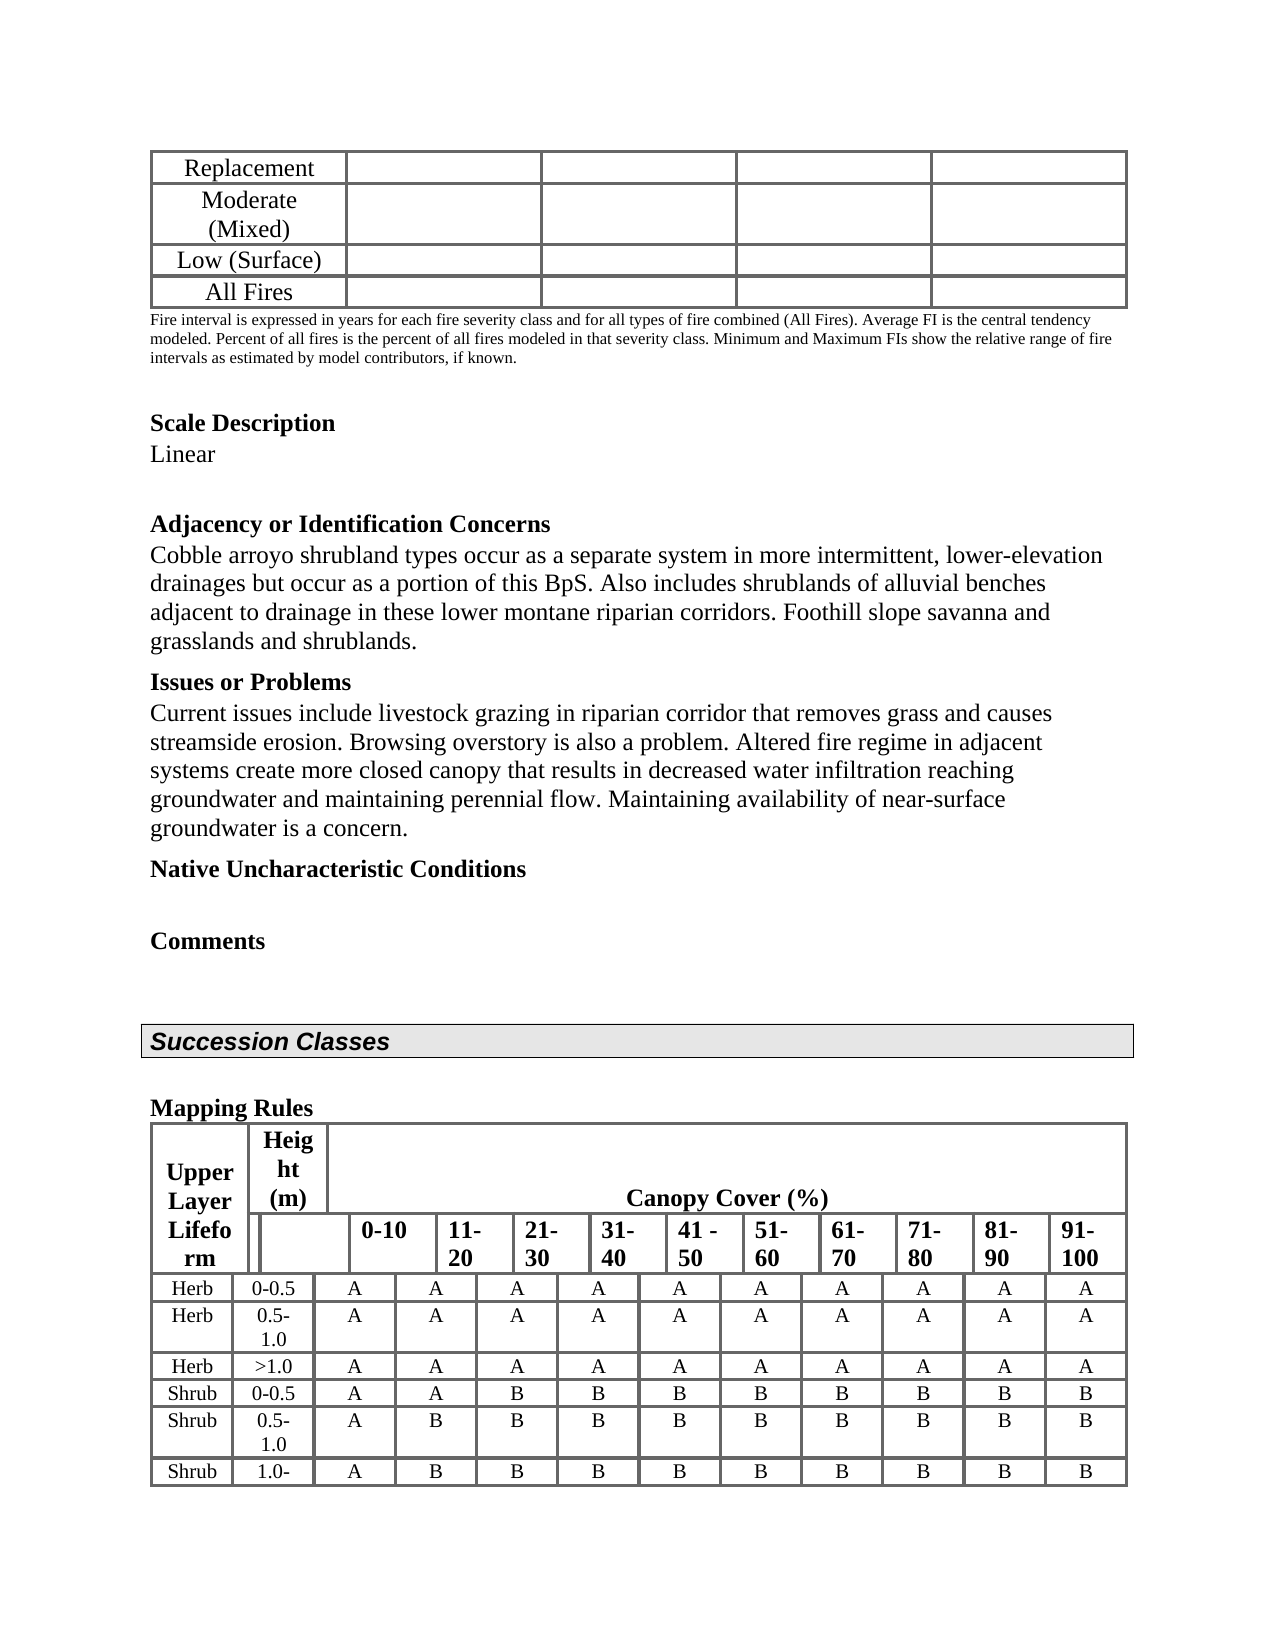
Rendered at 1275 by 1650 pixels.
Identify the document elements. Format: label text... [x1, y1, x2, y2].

table_cell Replacement [153, 153, 345, 182]
table_cell 21-30 [515, 1215, 588, 1272]
table_cell B [722, 1460, 800, 1483]
table_cell [348, 278, 540, 306]
table_cell B [722, 1381, 800, 1405]
table_cell Shrub [153, 1408, 231, 1456]
table_cell B [478, 1460, 556, 1483]
table_cell A [966, 1275, 1044, 1299]
table_cell B [884, 1381, 962, 1405]
table_cell Herb [153, 1303, 231, 1351]
table_cell B [397, 1408, 475, 1456]
table_cell 91-100 [1051, 1215, 1125, 1272]
table_cell A [884, 1303, 962, 1351]
text Adjacency or Identification Concerns [150, 509, 1125, 538]
table_cell [933, 185, 1125, 242]
table_cell 0-10 [351, 1215, 435, 1272]
table_cell A [641, 1275, 719, 1299]
table_cell B [884, 1460, 962, 1483]
table_cell [738, 246, 930, 274]
table_cell B [966, 1381, 1044, 1405]
table_cell [543, 278, 735, 306]
table_cell >1.0 [234, 1354, 312, 1378]
table_cell A [397, 1275, 475, 1299]
table_cell B [884, 1408, 962, 1456]
table_cell A [1047, 1275, 1125, 1299]
table_cell B [397, 1460, 475, 1483]
text Comments [150, 926, 1125, 955]
text Fire interval is expressed in years for each fire severity class and for all types of fire combined (All Fires). Average FI is the central tendency modeled. Percent of all fires is the percent of all fires modeled in that severity class. Minimum and Maximum FIs show the relative range of fire intervals as estimated by model contributors, if known. [150, 309, 1125, 367]
text Mapping Rules [150, 1093, 1125, 1122]
table_cell A [966, 1303, 1044, 1351]
table_cell A [478, 1354, 556, 1378]
table_cell B [478, 1381, 556, 1405]
table_cell Herb [153, 1275, 231, 1299]
table_cell A [722, 1275, 800, 1299]
table_cell Low (Surface) [153, 246, 345, 274]
table_cell A [397, 1303, 475, 1351]
table_cell B [478, 1408, 556, 1456]
table_cell 11-20 [438, 1215, 512, 1272]
table_cell 31-40 [592, 1215, 665, 1272]
table_cell [543, 246, 735, 274]
table_cell [738, 185, 930, 242]
table_cell A [722, 1303, 800, 1351]
table_cell 81-90 [975, 1215, 1048, 1272]
table_cell A [803, 1354, 881, 1378]
table_cell [348, 185, 540, 242]
table_cell B [1047, 1381, 1125, 1405]
text Scale Description [150, 408, 1125, 437]
text Current issues include livestock grazing in riparian corridor that removes grass and causes streamside erosion. Browsing overstory is also a problem. Altered fire regime in adjacent systems create more closed canopy that results in decreased water infiltration reaching groundwater and maintaining perennial flow. Maintaining availability of near-surface groundwater is a concern. [150, 698, 1125, 842]
table_cell B [1047, 1460, 1125, 1483]
table_cell [933, 278, 1125, 306]
table_cell B [803, 1408, 881, 1456]
table_cell Shrub [153, 1460, 231, 1483]
table_cell A [316, 1303, 394, 1351]
table_cell 0.5-1.0 [234, 1408, 312, 1456]
table_cell [543, 185, 735, 242]
table_cell B [966, 1408, 1044, 1456]
table_cell A [884, 1275, 962, 1299]
table_cell Herb [153, 1354, 231, 1378]
table_cell A [478, 1303, 556, 1351]
table_cell A [884, 1354, 962, 1378]
table_cell [738, 278, 930, 306]
table_cell 0.5-1.0 [234, 1303, 312, 1351]
table_cell B [641, 1381, 719, 1405]
table_cell A [397, 1354, 475, 1378]
table_cell [933, 246, 1125, 274]
table_header Canopy Cover (%) [329, 1125, 1125, 1212]
table_cell A [641, 1303, 719, 1351]
table_cell 0-0.5 [234, 1275, 312, 1299]
table_cell 61-70 [822, 1215, 895, 1272]
table_cell A [316, 1381, 394, 1405]
table_cell A [722, 1354, 800, 1378]
table_header Upper Layer Lifeform [153, 1125, 247, 1272]
table_cell A [803, 1275, 881, 1299]
table_cell A [316, 1408, 394, 1456]
table_header Height (m) [250, 1125, 326, 1212]
text Cobble arroyo shrubland types occur as a separate system in more intermittent, lower-elevation drainages but occur as a portion of this BpS. Also includes shrublands of alluvial benches adjacent to drainage in these lower montane riparian corridors. Foothill slope savanna and grasslands and shrublands. [150, 540, 1125, 655]
text Native Uncharacteristic Conditions [150, 854, 1125, 883]
table_cell Shrub [153, 1381, 231, 1405]
table_cell All Fires [153, 278, 345, 306]
table_cell B [559, 1460, 637, 1483]
table_cell A [641, 1354, 719, 1378]
table_cell [543, 153, 735, 182]
table_cell A [803, 1303, 881, 1351]
table_cell 51-60 [745, 1215, 818, 1272]
text Succession Classes [142, 1025, 1133, 1057]
table_cell B [803, 1460, 881, 1483]
table_cell B [966, 1460, 1044, 1483]
table_cell 41 - 50 [668, 1215, 742, 1272]
table_cell [738, 153, 930, 182]
table_cell [348, 153, 540, 182]
table_cell 71-80 [898, 1215, 972, 1272]
table_cell A [559, 1303, 637, 1351]
table_cell A [397, 1381, 475, 1405]
table_cell A [316, 1354, 394, 1378]
table_cell A [316, 1275, 394, 1299]
table_cell A [559, 1354, 637, 1378]
table_cell A [559, 1275, 637, 1299]
table_cell A [1047, 1354, 1125, 1378]
table_cell [933, 153, 1125, 182]
table_cell A [966, 1354, 1044, 1378]
table_cell B [722, 1408, 800, 1456]
table_cell B [559, 1381, 637, 1405]
table_cell A [316, 1460, 394, 1483]
table_cell A [478, 1275, 556, 1299]
text Issues or Problems [150, 667, 1125, 696]
table_cell B [641, 1408, 719, 1456]
text Linear [150, 439, 1125, 468]
table_cell B [559, 1408, 637, 1456]
table_cell Moderate (Mixed) [153, 185, 345, 242]
table_cell B [1047, 1408, 1125, 1456]
table_cell B [803, 1381, 881, 1405]
table_cell A [1047, 1303, 1125, 1351]
table_cell 0-0.5 [234, 1381, 312, 1405]
table_cell 1.0-3.0 [234, 1460, 312, 1483]
table_cell B [641, 1460, 719, 1483]
table_cell [348, 246, 540, 274]
